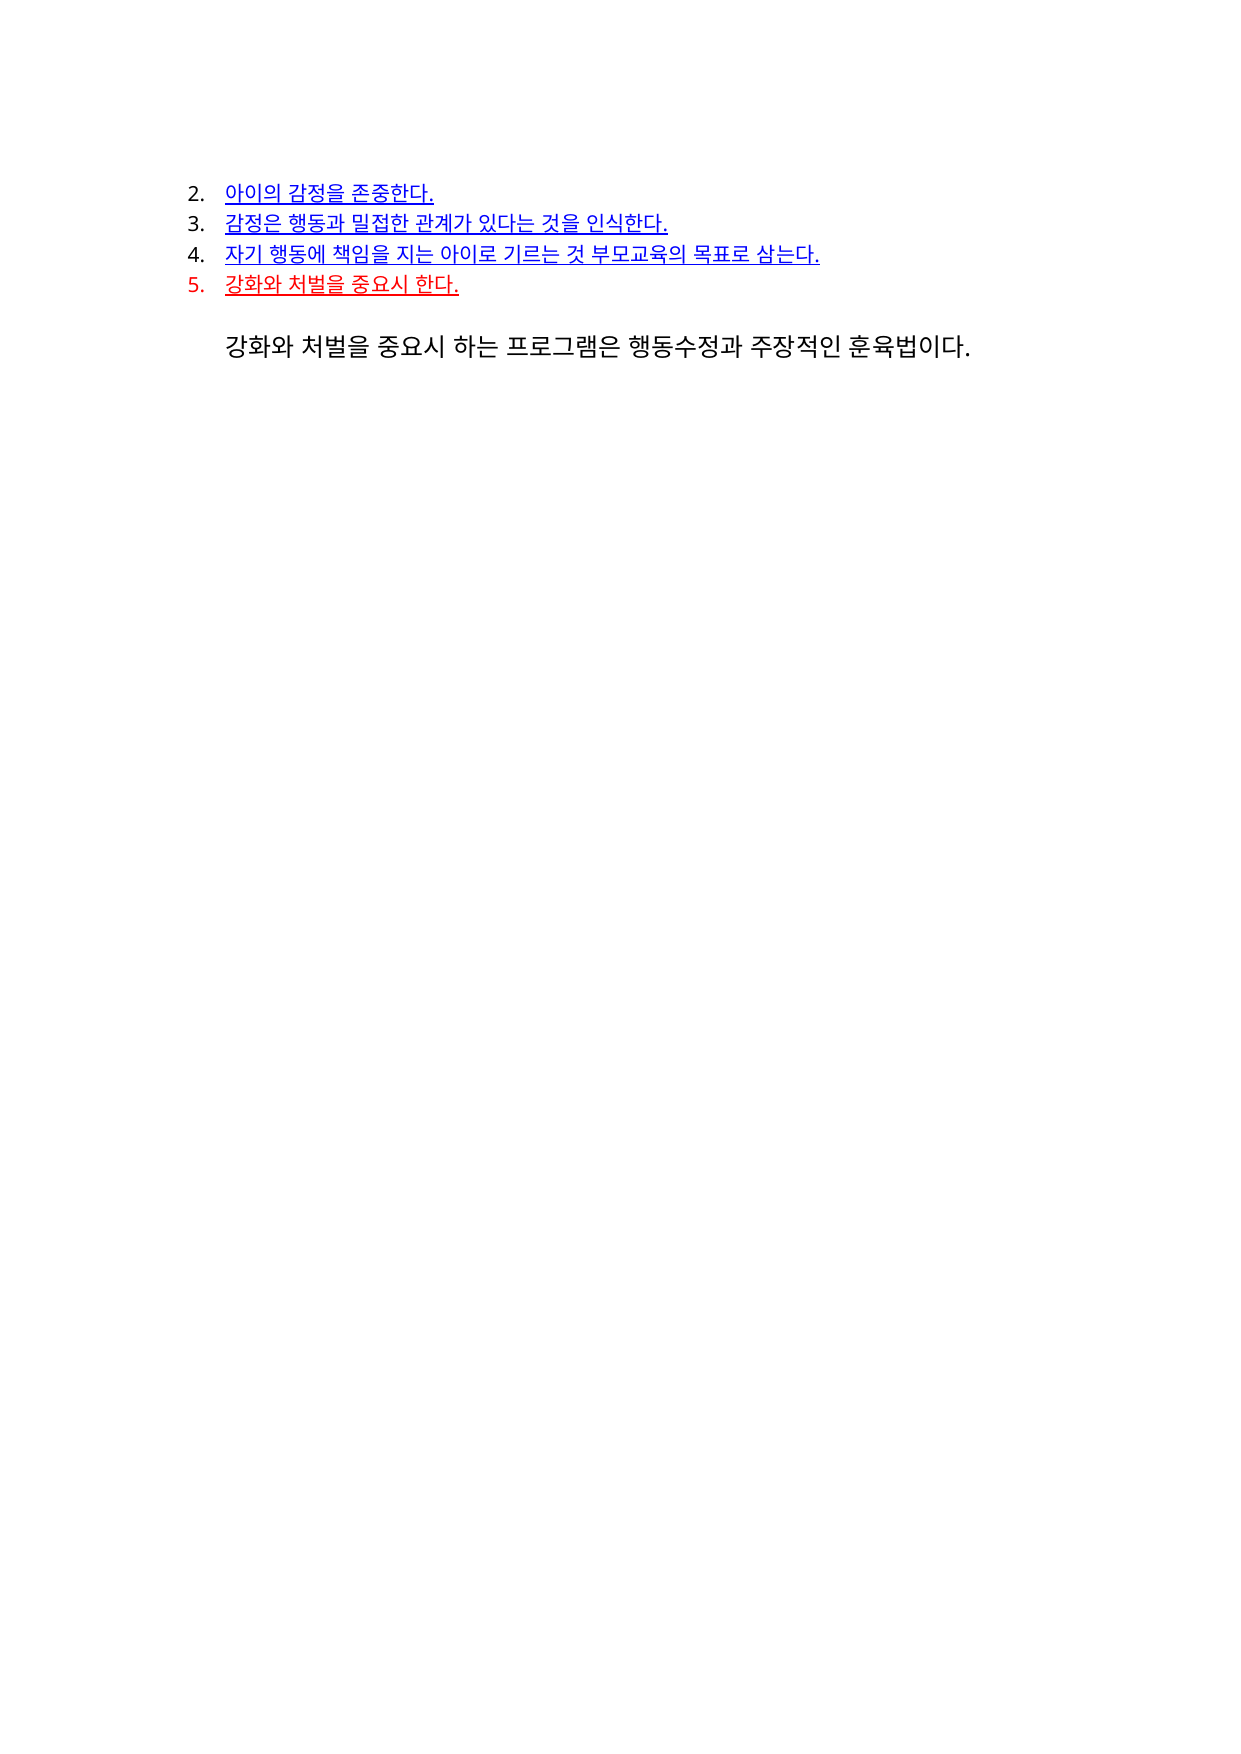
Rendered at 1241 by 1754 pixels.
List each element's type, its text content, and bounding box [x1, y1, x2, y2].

list 감정은 행동과 밀접한 관계가 있다는 것을 인식한다. [187, 207, 1090, 238]
list 자기 행동에 책임을 지는 아이로 기르는 것 부모교육의 목표로 삼는다. [187, 238, 1090, 268]
list 아이의 감정을 존중한다. [187, 177, 1090, 207]
list 강화와 처벌을 중요시 한다. [187, 268, 1090, 298]
text 강화와 처벌을 중요시 하는 프로그램은 행동수정과 주장적인 훈육법이다. [225, 328, 1090, 364]
